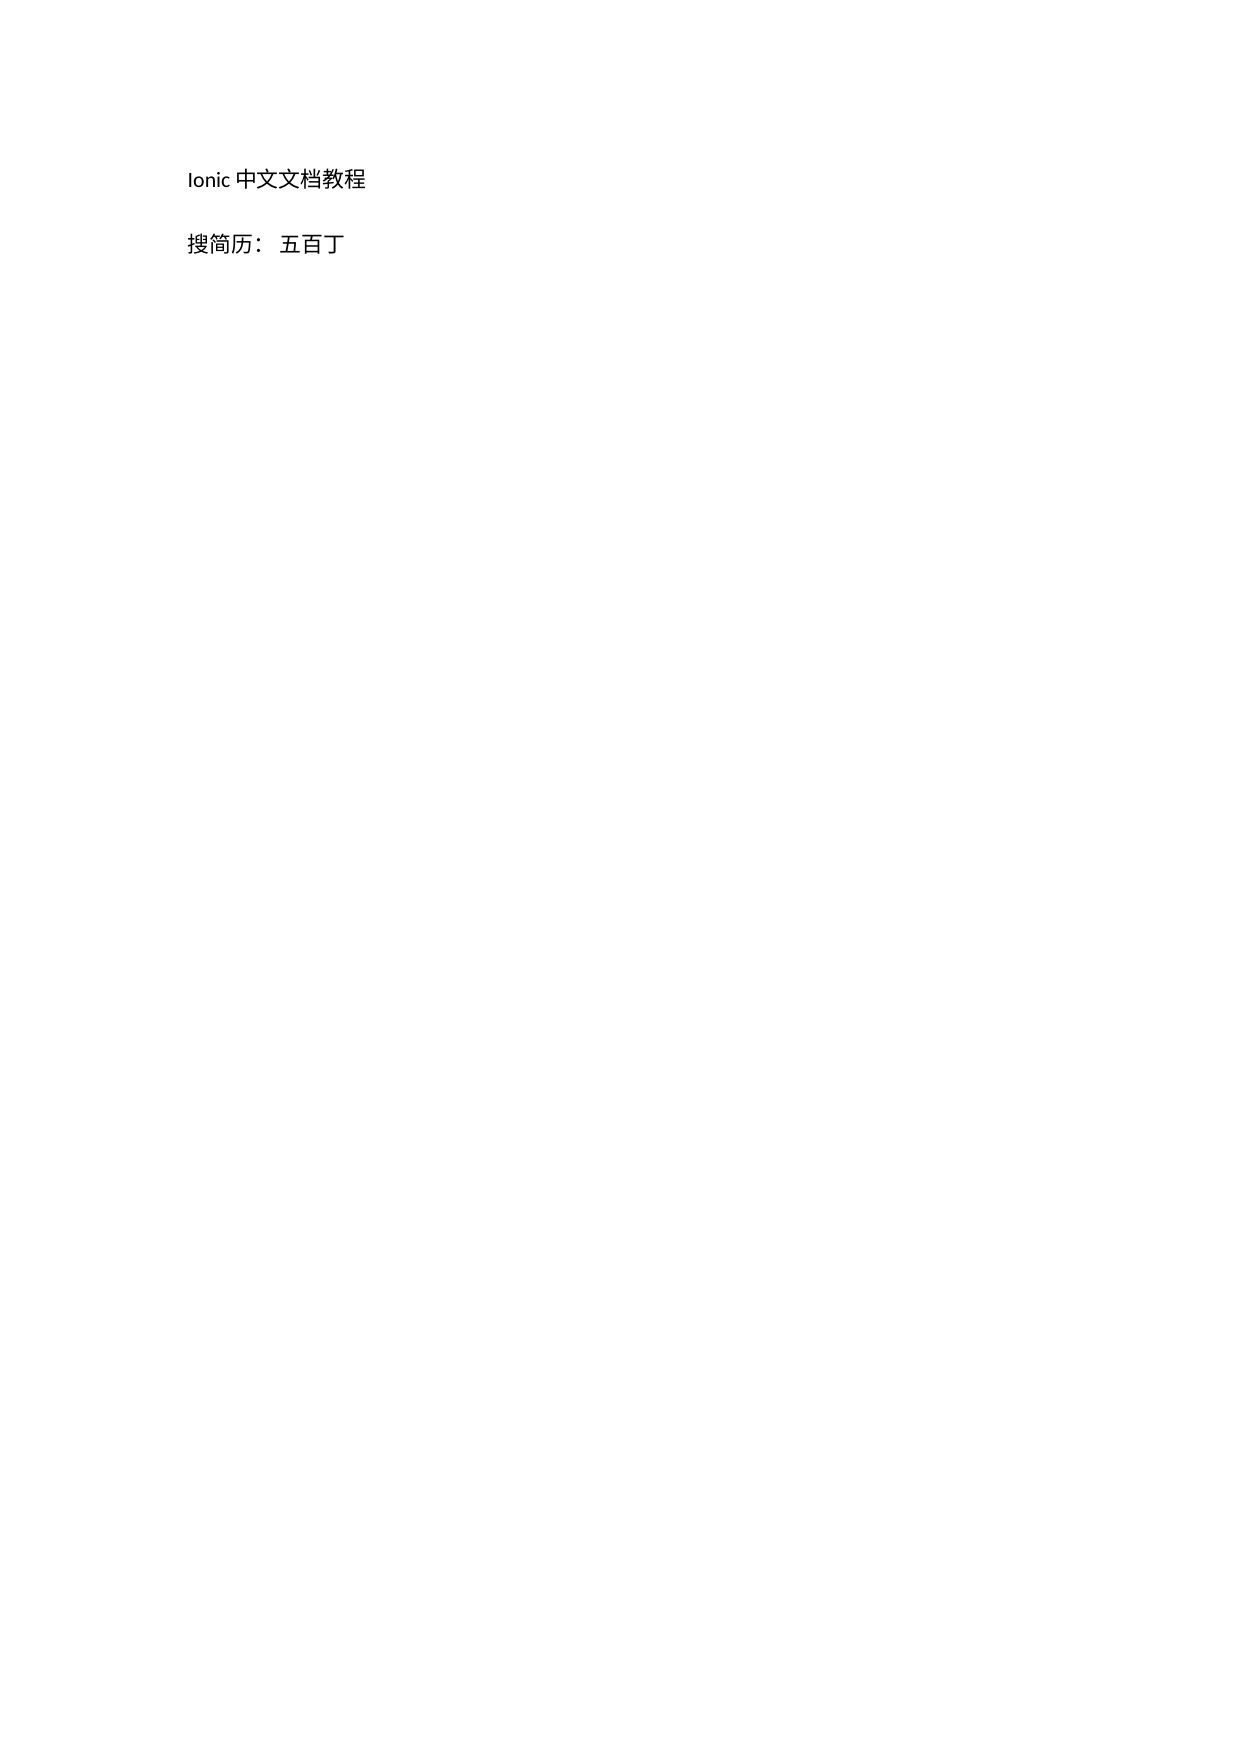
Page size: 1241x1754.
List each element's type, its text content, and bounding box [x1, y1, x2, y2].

text Ionic中文文档教程 [187, 162, 1053, 194]
text 搜简历： 五百丁 [187, 227, 1053, 259]
